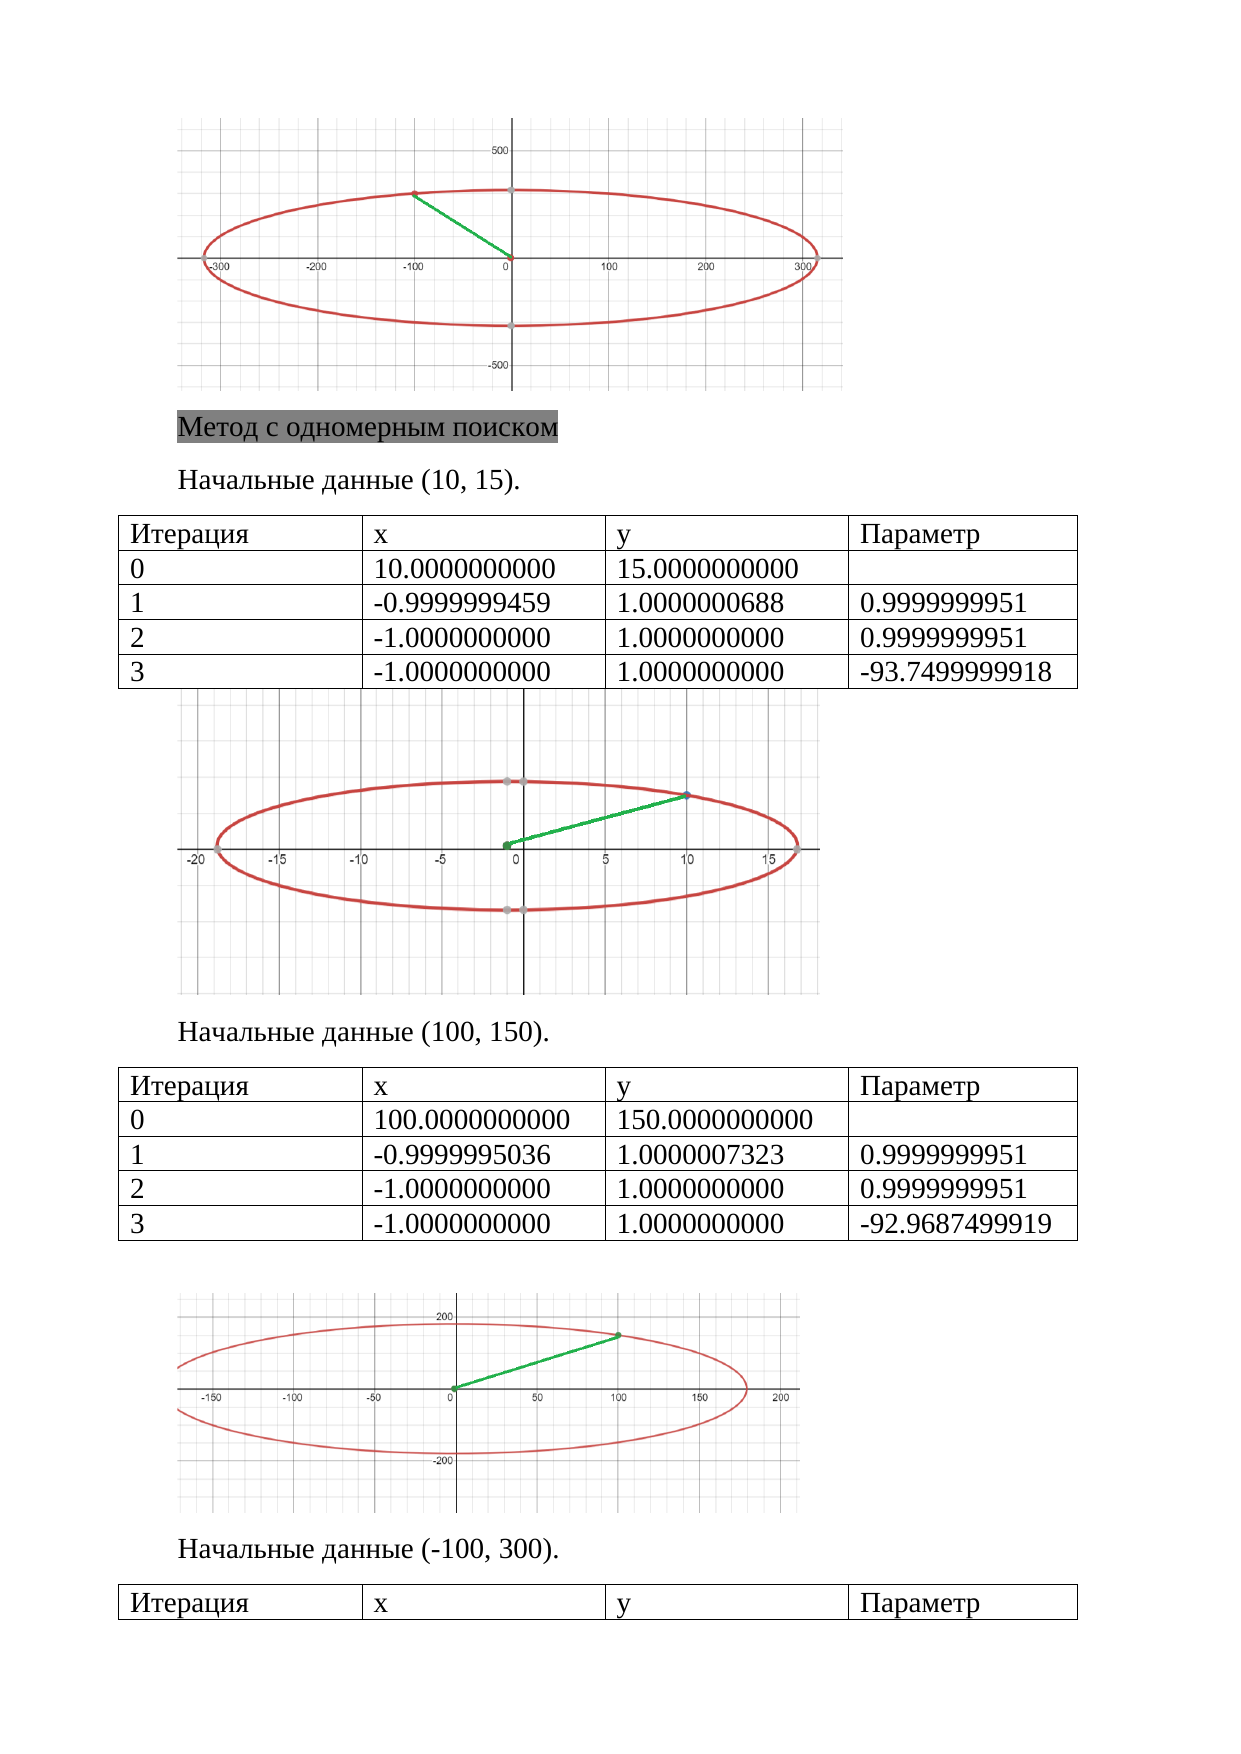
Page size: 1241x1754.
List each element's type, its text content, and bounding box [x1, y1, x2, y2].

table_header Параметр [849, 516, 1077, 550]
text Метод с одномерным поиском [118, 409, 1152, 443]
table_header Итерация [119, 1585, 362, 1619]
table_cell -0.9999999459 [363, 585, 605, 619]
table_cell 3 [119, 1206, 362, 1239]
table_header y [606, 1585, 848, 1619]
table_header Итерация [119, 1068, 362, 1101]
table_header y [606, 1068, 848, 1101]
table_cell -92.9687499919 [849, 1206, 1077, 1239]
table_cell 1.0000007323 [606, 1137, 848, 1170]
table_header y [606, 516, 848, 550]
table_header Параметр [849, 1585, 1077, 1619]
table_cell 0 [119, 1102, 362, 1136]
table_cell 0.9999999951 [849, 620, 1077, 653]
table_header Итерация [119, 516, 362, 550]
table_header x [363, 1068, 605, 1101]
table_cell 3 [119, 655, 362, 688]
table_header Параметр [849, 1068, 1077, 1101]
table_cell 1 [119, 585, 362, 619]
table_header x [363, 1585, 605, 1619]
table_cell 100.0000000000 [363, 1102, 605, 1136]
table_cell 1.0000000000 [606, 1171, 848, 1205]
table_cell -1.0000000000 [363, 1171, 605, 1205]
table_cell 0 [119, 551, 362, 584]
table_cell 0.9999999951 [849, 1137, 1077, 1170]
text Начальные данные (-100, 300). [118, 1531, 1152, 1565]
picture [177, 118, 843, 391]
text Начальные данные (10, 15). [118, 462, 1152, 496]
table_cell [849, 1102, 1077, 1136]
table_cell -1.0000000000 [363, 1206, 605, 1239]
table_cell 2 [119, 620, 362, 653]
table_header x [363, 516, 605, 550]
table_cell 1.0000000688 [606, 585, 848, 619]
table_cell 10.0000000000 [363, 551, 605, 584]
table_cell -1.0000000000 [363, 655, 605, 688]
text Начальные данные (100, 150). [118, 1014, 1152, 1047]
table_cell -93.7499999918 [849, 655, 1077, 688]
table_cell 0.9999999951 [849, 585, 1077, 619]
table_cell 2 [119, 1171, 362, 1205]
picture [177, 1293, 800, 1513]
table_cell 15.0000000000 [606, 551, 848, 584]
table_cell -1.0000000000 [363, 620, 605, 653]
table_cell 0.9999999951 [849, 1171, 1077, 1205]
table_cell -0.9999995036 [363, 1137, 605, 1170]
table_cell 1.0000000000 [606, 655, 848, 688]
picture [177, 689, 820, 995]
table_cell 1.0000000000 [606, 620, 848, 653]
table_cell 150.0000000000 [606, 1102, 848, 1136]
table_cell 1 [119, 1137, 362, 1170]
table_cell 1.0000000000 [606, 1206, 848, 1239]
table_cell [849, 551, 1077, 584]
